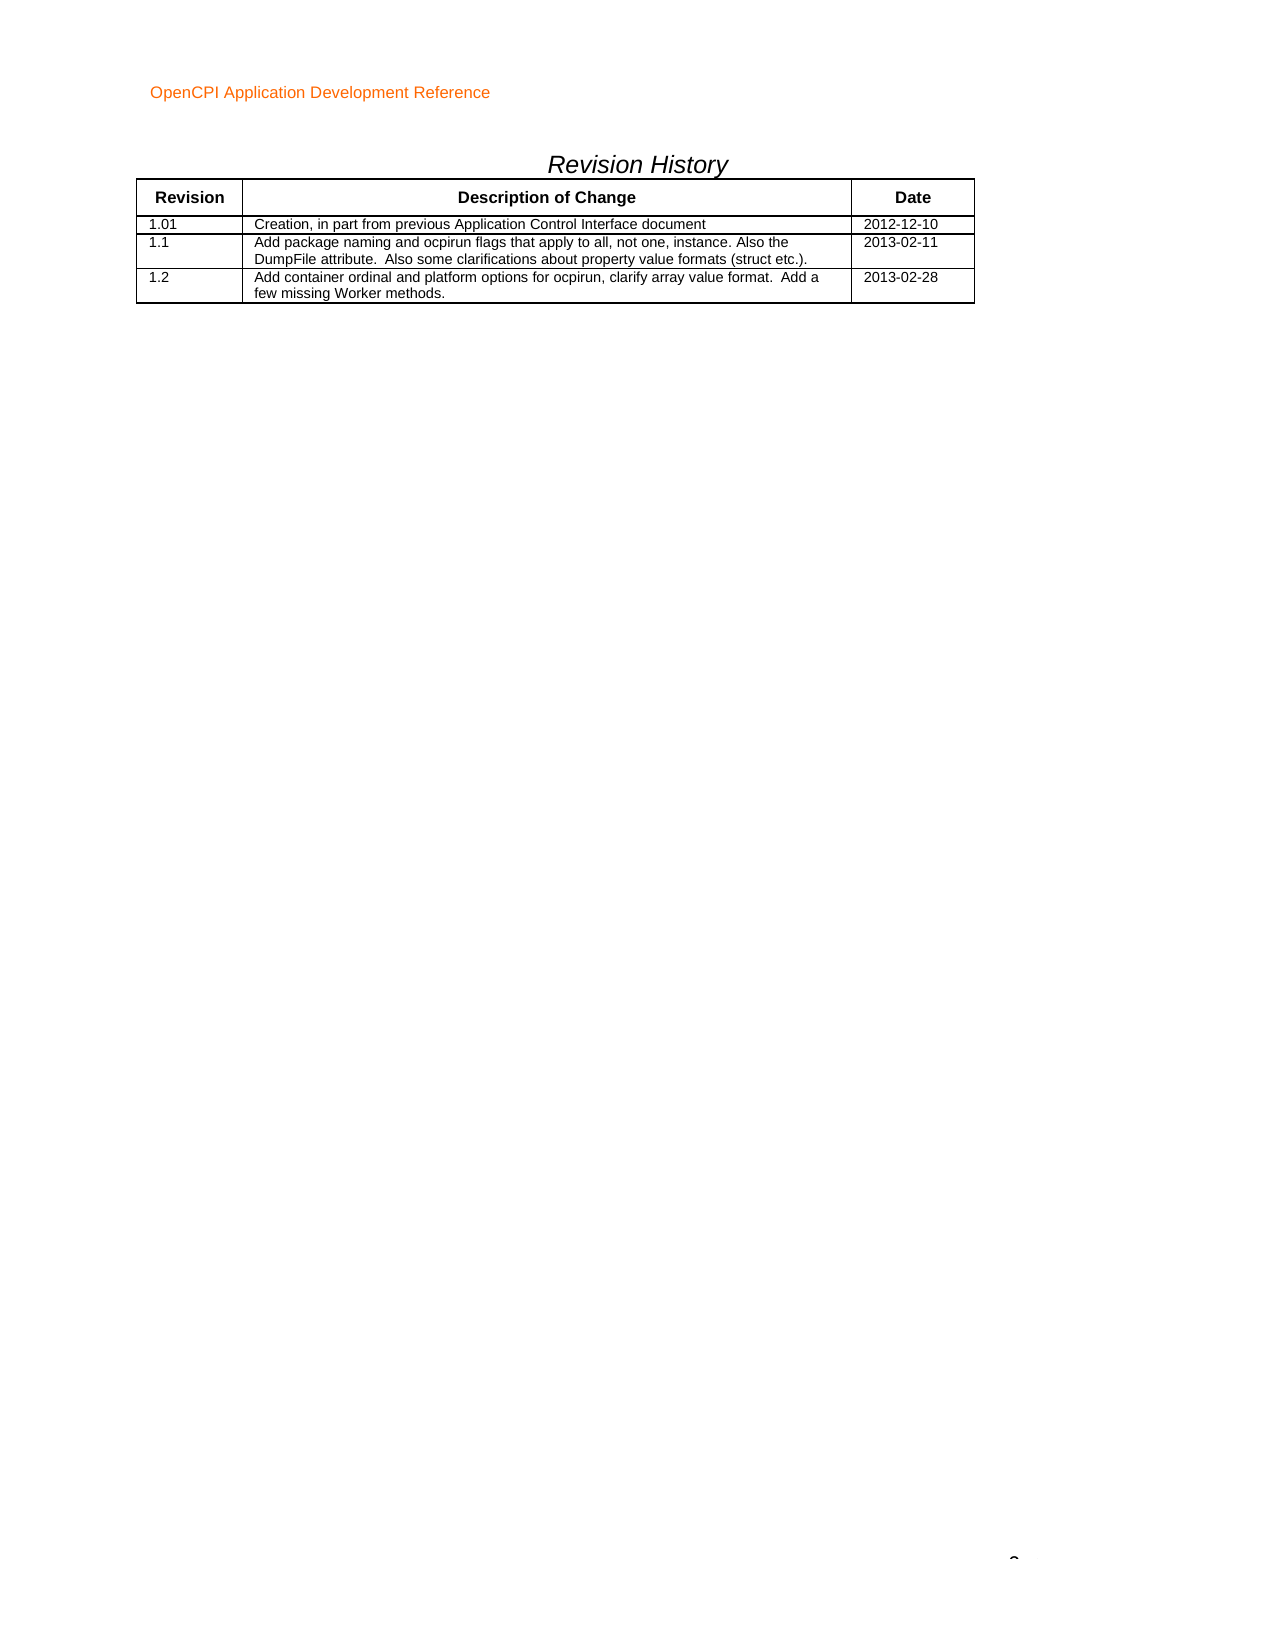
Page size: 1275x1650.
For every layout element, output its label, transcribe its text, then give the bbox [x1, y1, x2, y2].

table_cell 2013-02-28 [852, 269, 974, 302]
table_cell 2012-12-10 [852, 217, 974, 233]
text Revision History [179, 149, 1096, 178]
table_header Date [852, 180, 974, 215]
table_cell Creation, in part from previous Application Control Interface document [243, 217, 851, 233]
table_cell Add container ordinal and platform options for ocpirun, clarify array value format. Add a few missing Worker methods. [243, 269, 851, 302]
table_cell 2013-02-11 [852, 235, 974, 268]
table_cell 1.1 [137, 235, 242, 268]
table_header Revision [137, 180, 242, 215]
table_cell 1.01 [137, 217, 242, 233]
table_cell 1.2 [137, 269, 242, 302]
table_header Description of Change [243, 180, 851, 215]
table_cell Add package naming and ocpirun flags that apply to all, not one, instance. Also the DumpFile attribute. Also some clarifications about property value formats (struct etc.). [243, 235, 851, 268]
